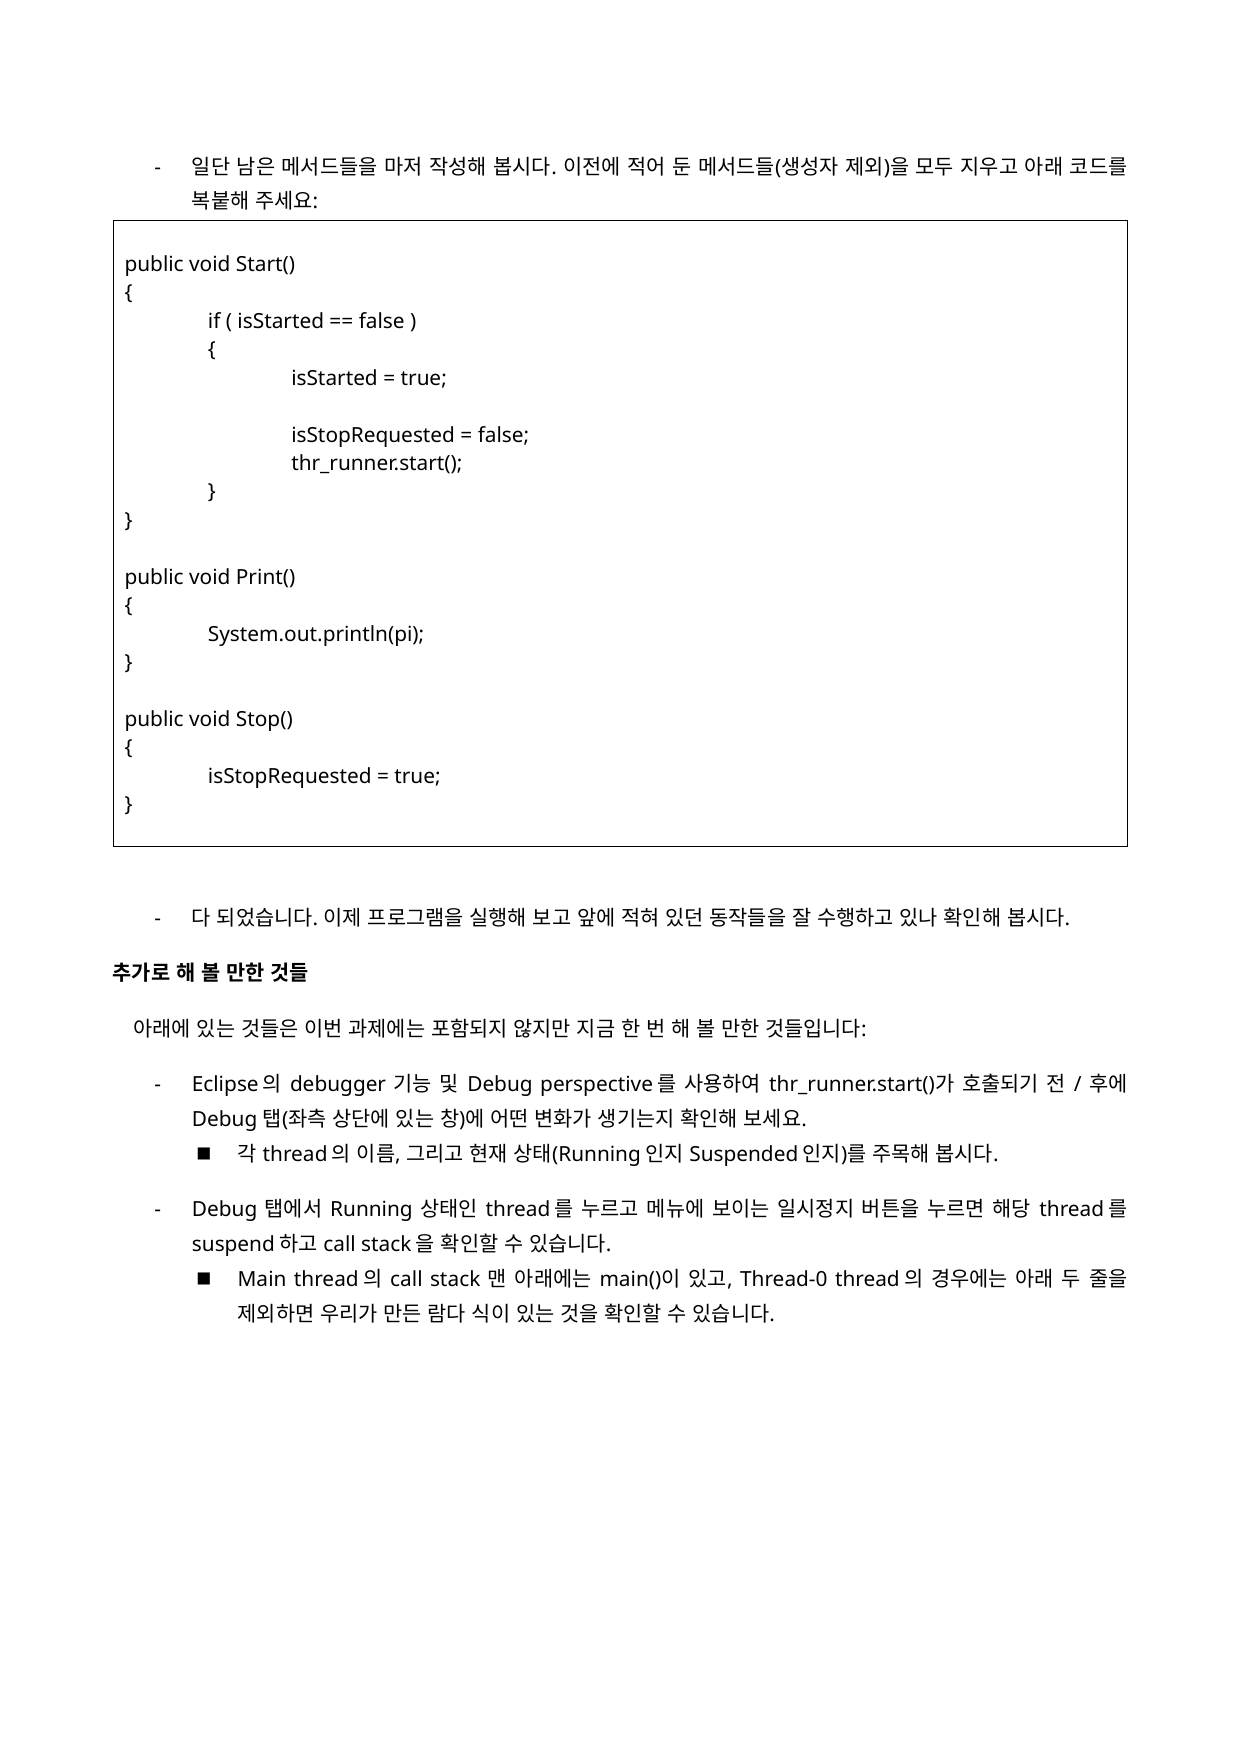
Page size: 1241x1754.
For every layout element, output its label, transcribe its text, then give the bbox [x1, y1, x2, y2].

text 아래에 있는 것들은 이번 과제에는 포함되지 않지만 지금 한 번 해 볼 만한 것들입니다: [112, 1012, 1128, 1042]
list Debug 탭에서 Running 상태인 thread를 누르고 메뉴에 보이는 일시정지 버튼을 누르면 해당 thread를 suspend하고 call stack을 확인할 수 있습니다. [154, 1193, 1128, 1258]
list 다 되었습니다. 이제 프로그램을 실행해 보고 앞에 적혀 있던 동작들을 잘 수행하고 있나 확인해 봅시다. [154, 901, 1128, 931]
list 각 thread의 이름, 그리고 현재 상태(Running인지 Suspended인지)를 주목해 봅시다. [196, 1137, 1128, 1167]
table_header public void Start() { if ( isStarted == false ) { isStarted = true; isStopRequested = false; thr_runner.start(); } } public void Print() { System.out.println(pi); } public void Stop() { isStopRequested = true; } [114, 221, 1127, 846]
list Main thread의 call stack 맨 아래에는 main()이 있고, Thread-0 thread의 경우에는 아래 두 줄을 제외하면 우리가 만든 람다 식이 있는 것을 확인할 수 있습니다. [196, 1262, 1128, 1327]
list 일단 남은 메서드들을 마저 작성해 봅시다. 이전에 적어 둔 메서드들(생성자 제외)을 모두 지우고 아래 코드를 복붙해 주세요: [154, 150, 1128, 215]
list Eclipse의 debugger 기능 및 Debug perspective를 사용하여 thr_runner.start()가 호출되기 전 / 후에 Debug 탭(좌측 상단에 있는 창)에 어떤 변화가 생기는지 확인해 보세요. [154, 1067, 1128, 1133]
subtitle 추가로 해 볼 만한 것들 [112, 956, 1128, 987]
